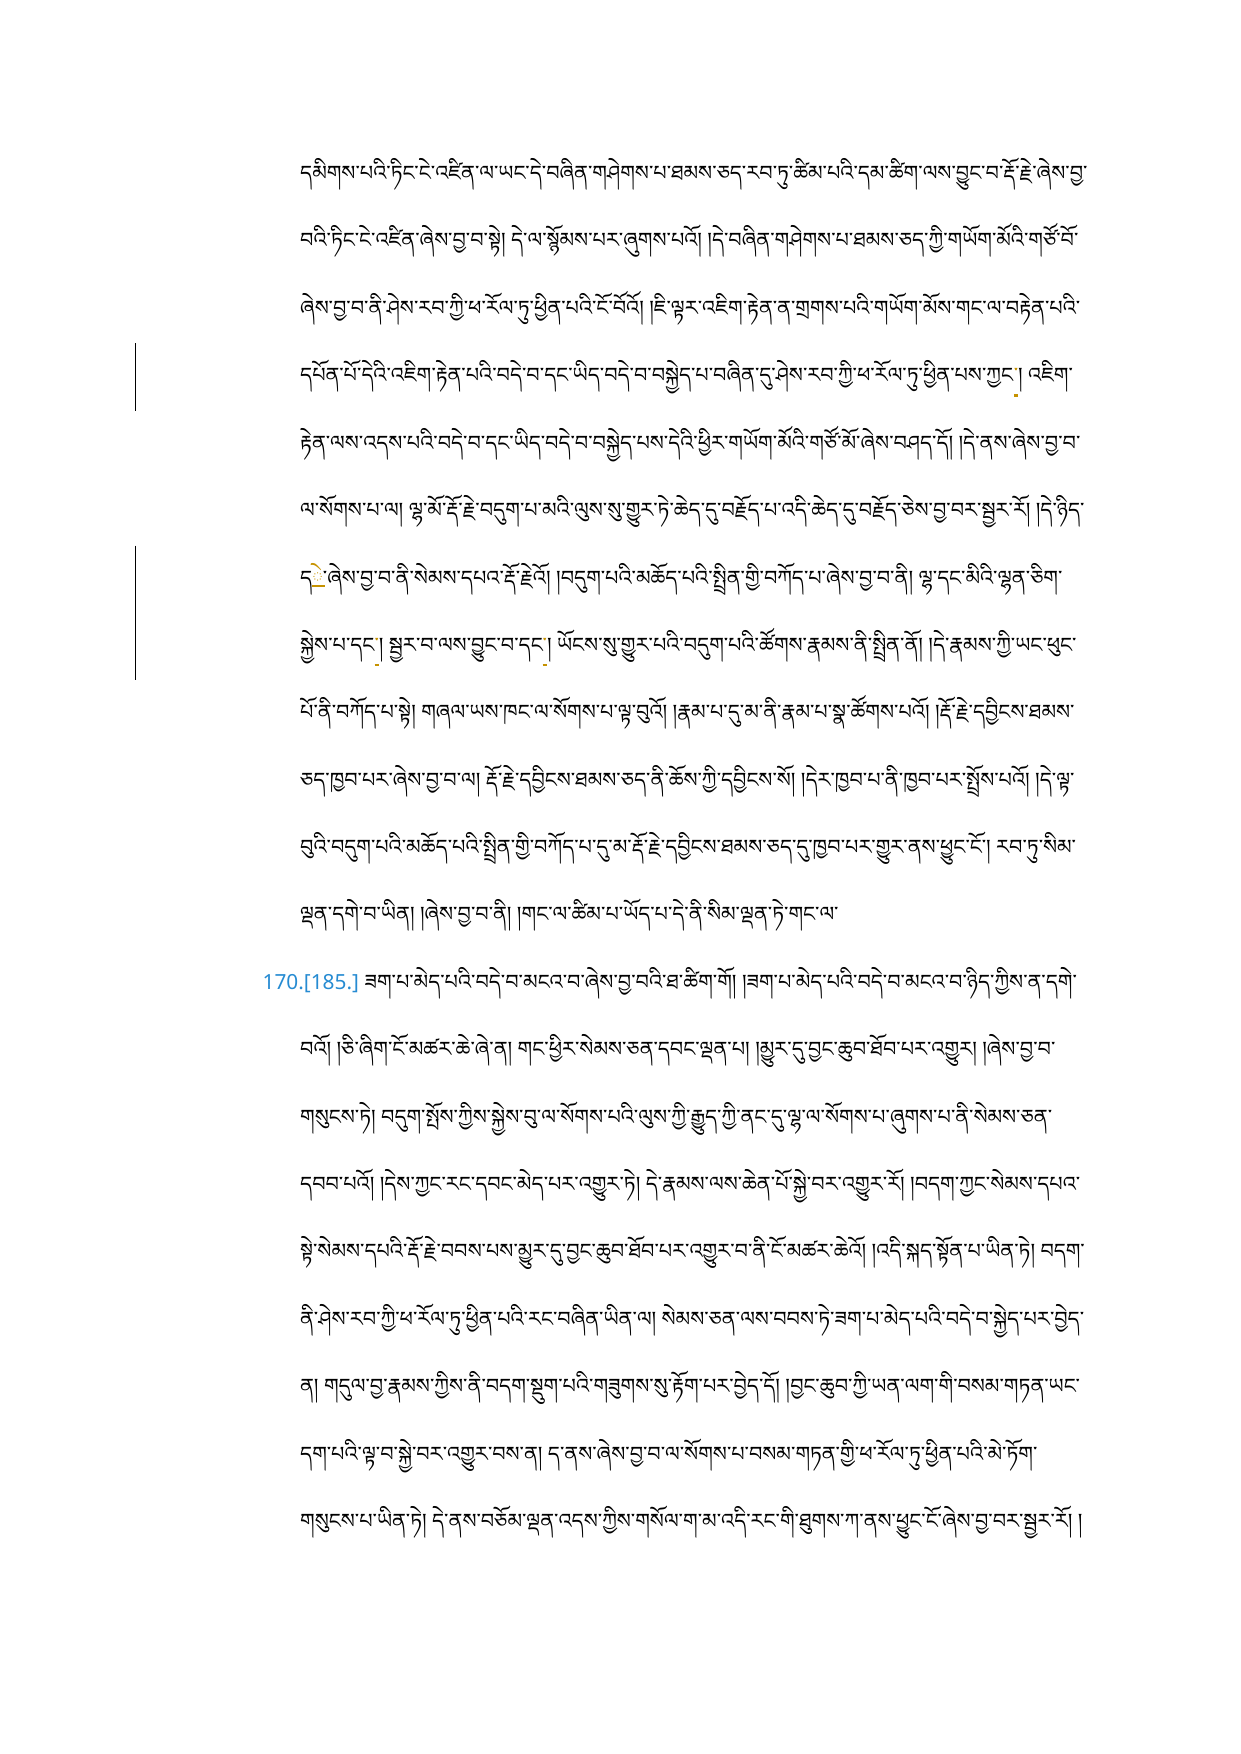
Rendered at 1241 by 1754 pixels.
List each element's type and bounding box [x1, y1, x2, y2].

list [262, 959, 1090, 1557]
list [262, 150, 1090, 950]
